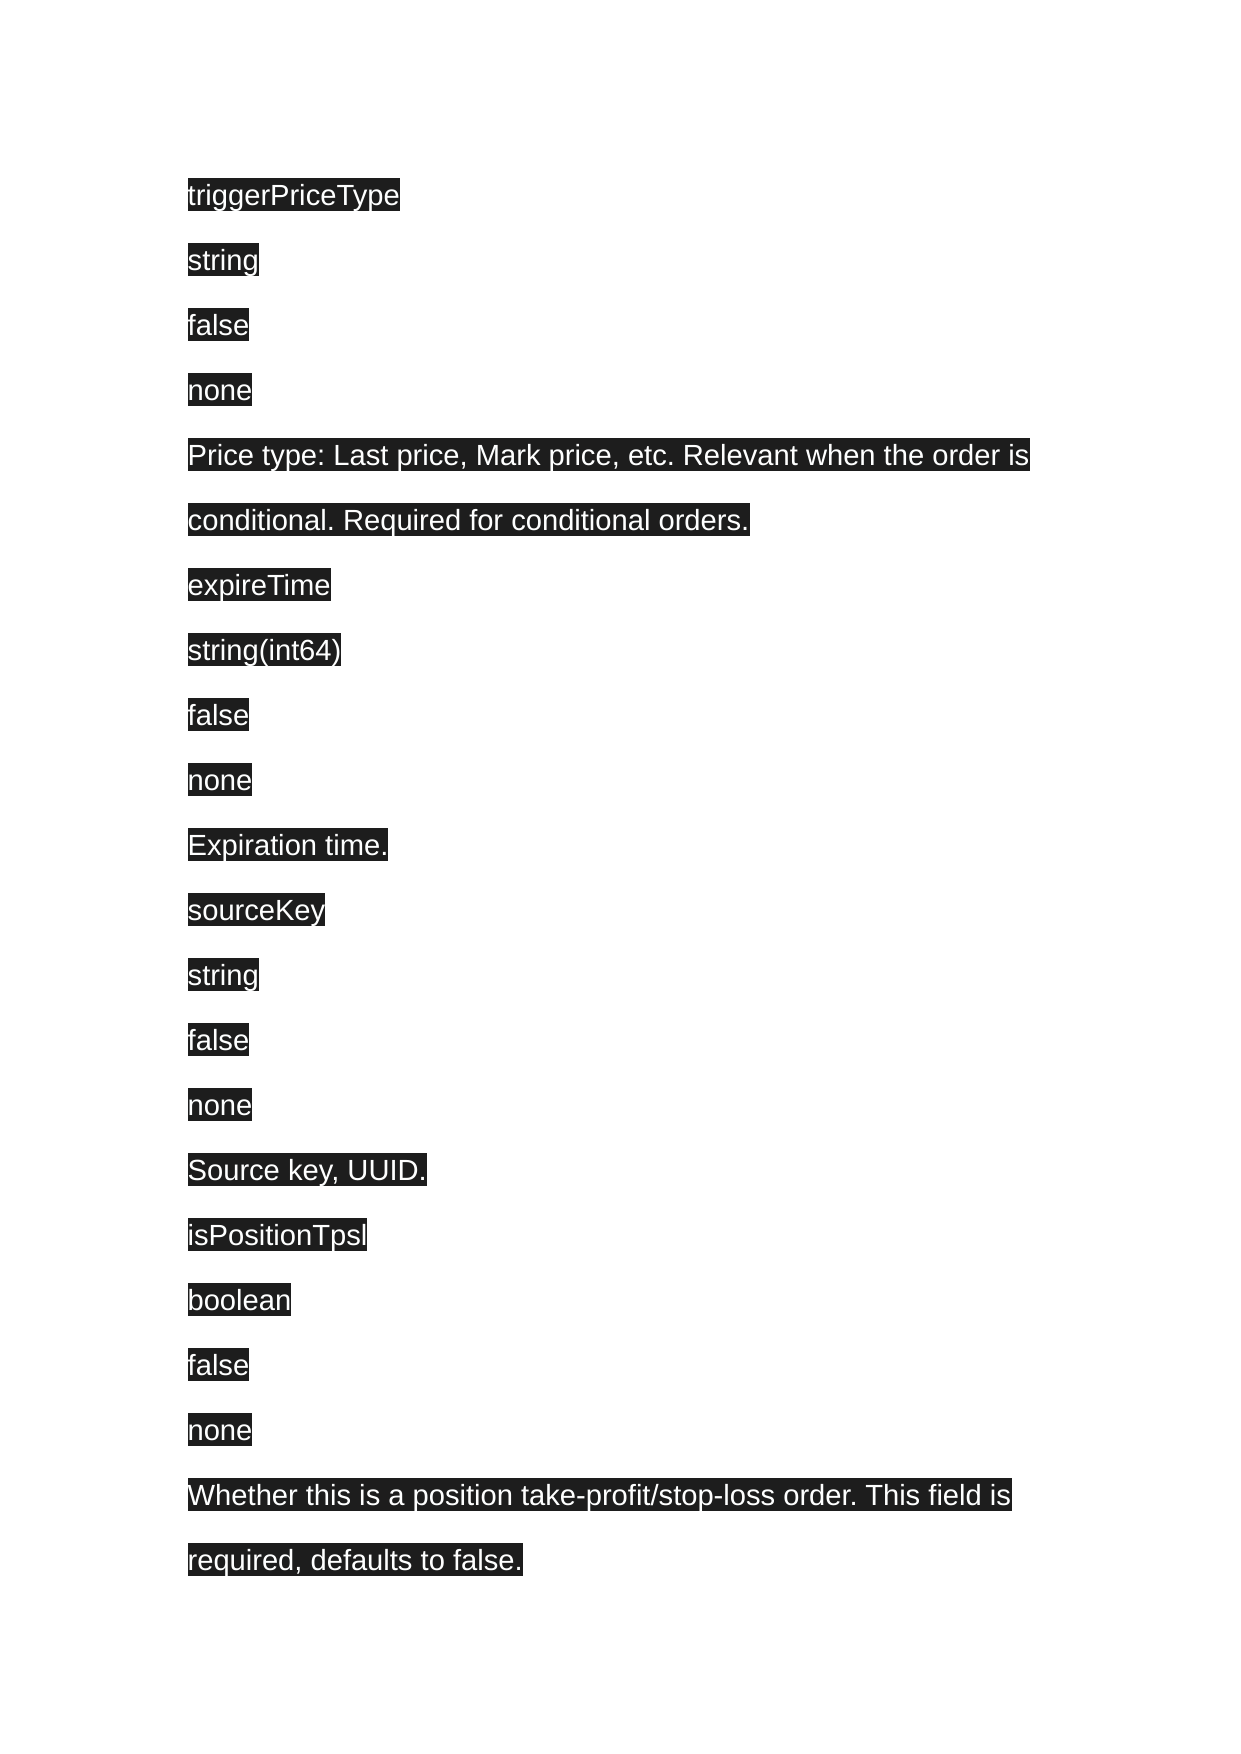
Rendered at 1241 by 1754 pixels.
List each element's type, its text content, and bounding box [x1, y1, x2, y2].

text string [187, 227, 1053, 292]
text none [187, 1072, 1053, 1137]
text Source key, UUID. [187, 1137, 1053, 1202]
text none [187, 1397, 1053, 1462]
text false [187, 1007, 1053, 1072]
text isPositionTpsl [187, 1202, 1053, 1267]
text none [187, 357, 1053, 422]
text false [187, 292, 1053, 357]
text expireTime [187, 552, 1053, 617]
text false [187, 1332, 1053, 1397]
text triggerPriceType [187, 162, 1053, 227]
text none [187, 747, 1053, 812]
text sourceKey [187, 877, 1053, 942]
text Expiration time. [187, 812, 1053, 877]
text string(int64) [187, 617, 1053, 682]
text Price type: Last price, Mark price, etc. Relevant when the order is conditional. Required for conditional orders. [187, 422, 1053, 552]
text Whether this is a position take-profit/stop-loss order. This field is required, defaults to false. [187, 1462, 1053, 1592]
text boolean [187, 1267, 1053, 1332]
text false [187, 682, 1053, 747]
text string [187, 942, 1053, 1007]
